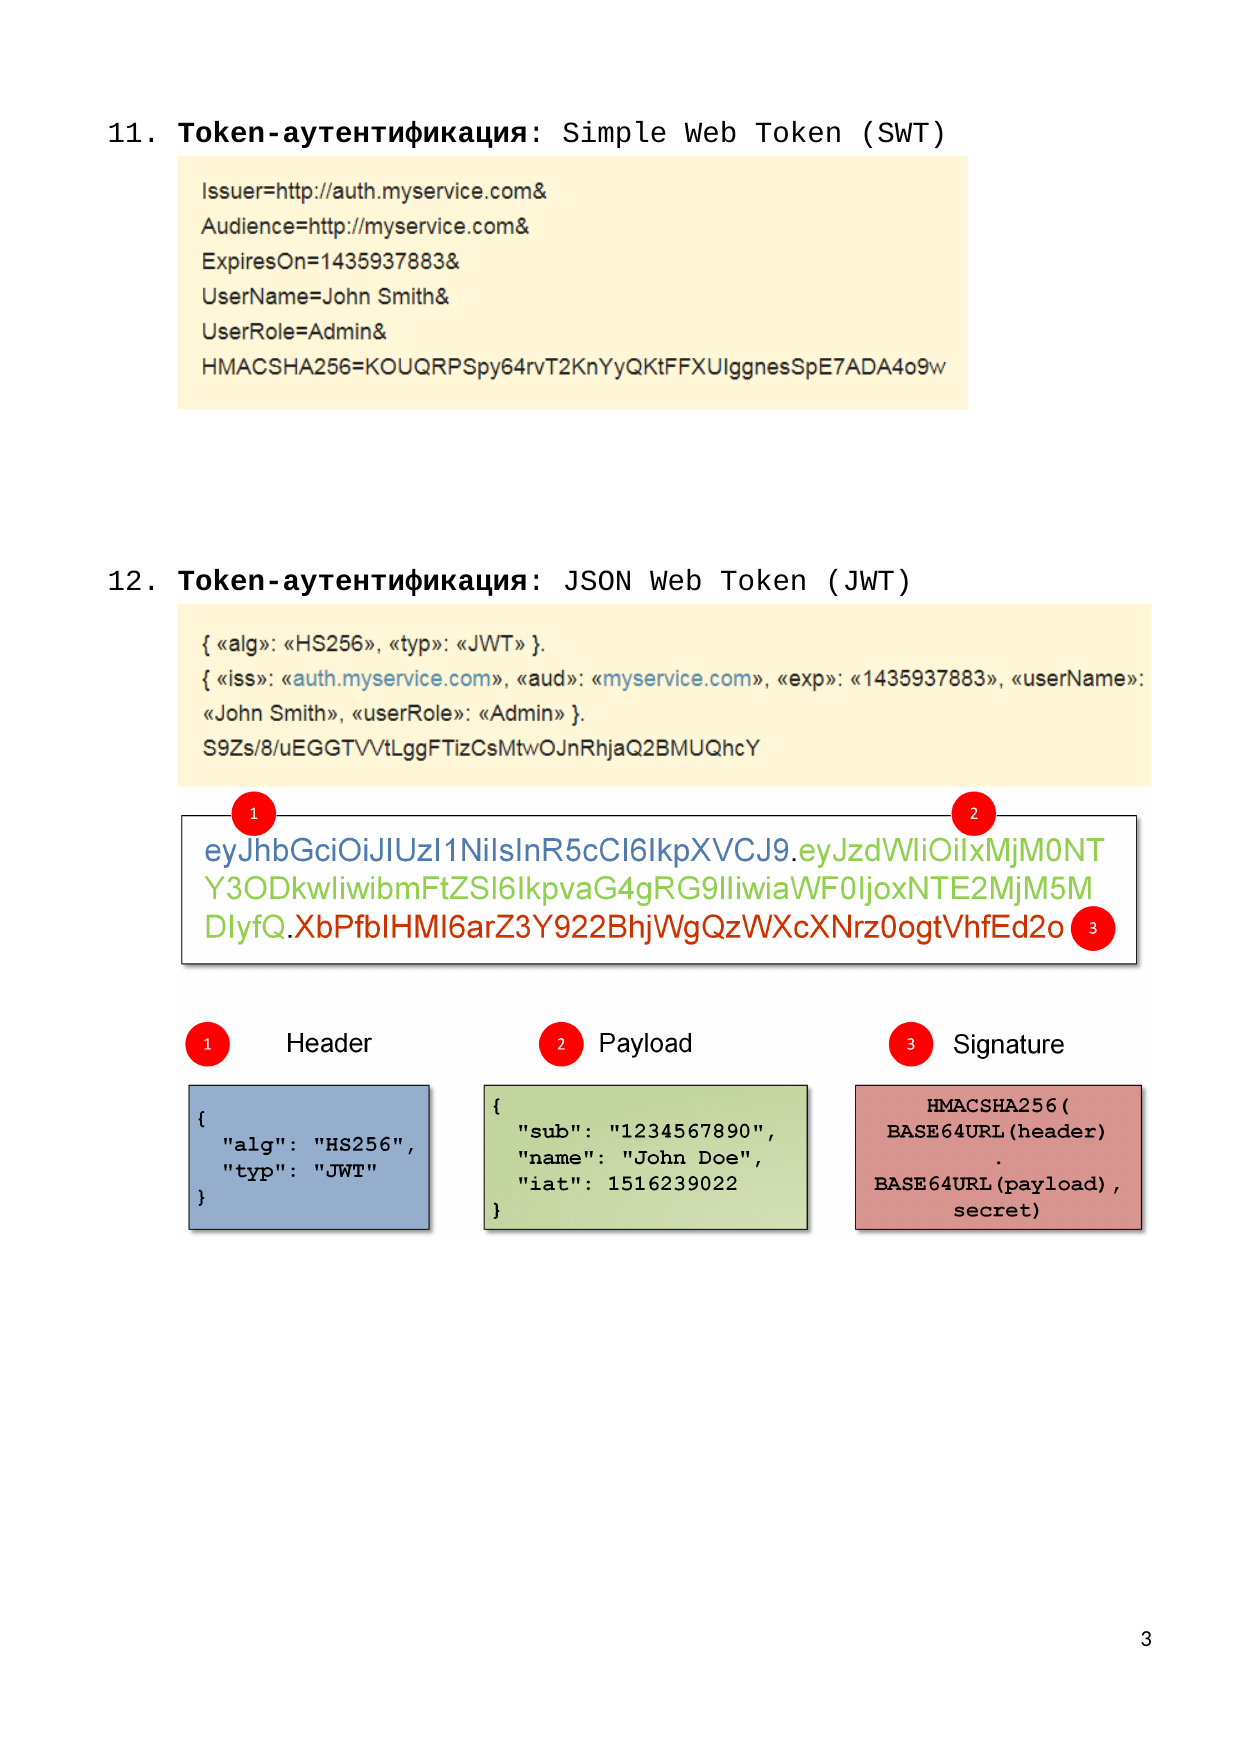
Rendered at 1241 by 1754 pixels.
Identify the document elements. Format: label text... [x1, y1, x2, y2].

list Token-аутентификация: JSON Web Token (JWT) [177, 566, 1152, 599]
list Token-аутентификация: Simple Web Token (SWT) [177, 118, 1152, 151]
picture [177, 604, 1152, 787]
picture [177, 790, 1152, 1239]
picture [177, 156, 969, 411]
